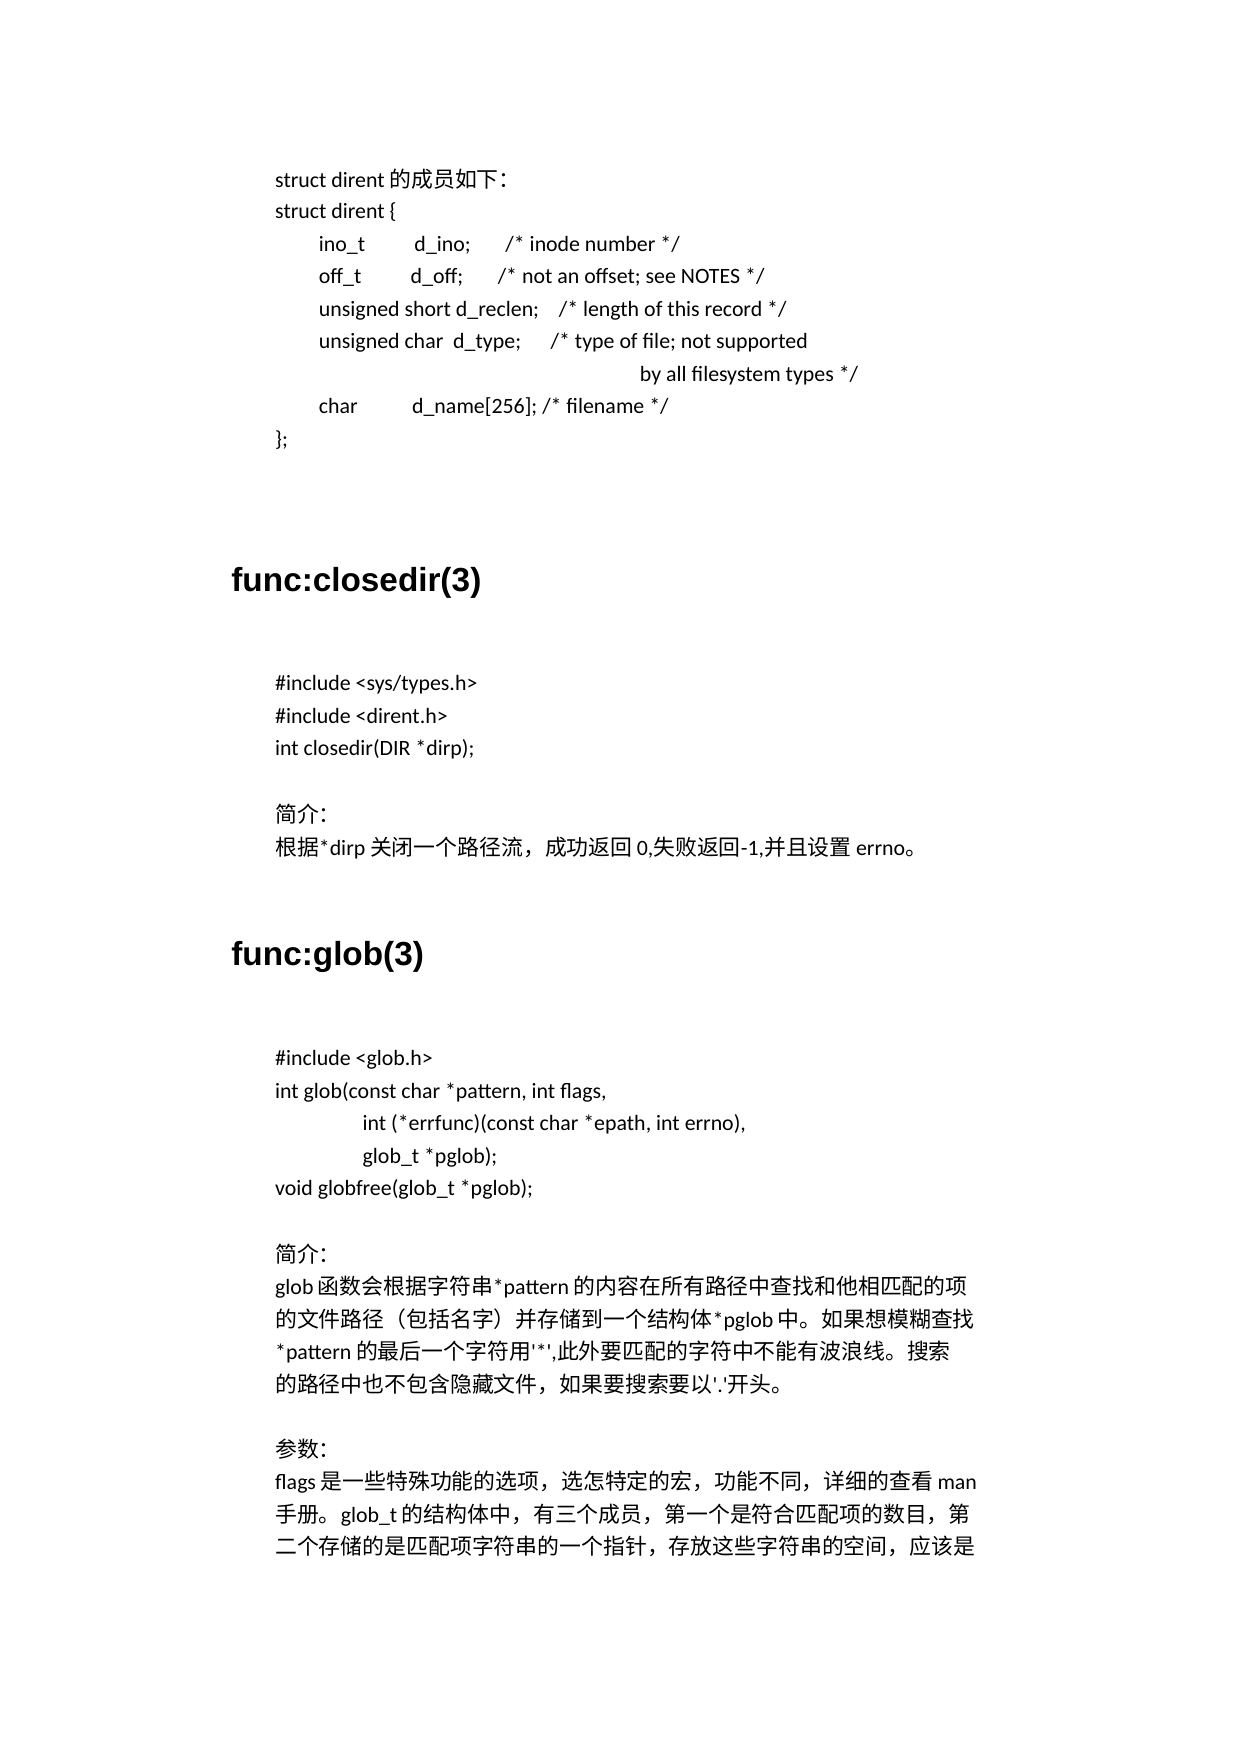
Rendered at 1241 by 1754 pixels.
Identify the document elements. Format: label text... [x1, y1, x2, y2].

text struct dirent { [187, 194, 1053, 227]
text void globfree(glob_t *pglob); [187, 1171, 1053, 1204]
text 根据*dirp关闭一个路径流，成功返回0,失败返回-1,并且设置errno。 [187, 829, 1053, 862]
text ino_t d_ino; /* inode number */ [187, 227, 1053, 259]
text glob函数会根据字符串*pattern的内容在所有路径中查找和他相匹配的项 [187, 1269, 1053, 1301]
text #include <glob.h> [187, 1041, 1053, 1074]
text #include <dirent.h> [187, 699, 1053, 732]
text flags是一些特殊功能的选项，选怎特定的宏，功能不同，详细的查看man [187, 1464, 1053, 1496]
text char d_name[256]; /* filename */ [187, 389, 1053, 422]
text int (*errfunc)(const char *epath, int errno), [187, 1106, 1053, 1139]
text unsigned short d_reclen; /* length of this record */ [187, 292, 1053, 324]
text 的路径中也不包含隐藏文件，如果要搜索要以'.'开头。 [187, 1366, 1053, 1399]
text 的文件路径（包括名字）并存储到一个结构体*pglob中。如果想模糊查找 [187, 1301, 1053, 1334]
text 简介： [187, 1236, 1053, 1269]
text 参数： [187, 1431, 1053, 1464]
text int glob(const char *pattern, int flags, [187, 1074, 1053, 1106]
text glob_t *pglob); [187, 1139, 1053, 1171]
text 手册。glob_t的结构体中，有三个成员，第一个是符合匹配项的数目，第 [187, 1496, 1053, 1529]
text by all filesystem types */ [187, 357, 1053, 389]
text *pattern的最后一个字符用'*',此外要匹配的字符中不能有波浪线。搜索 [187, 1334, 1053, 1366]
subtitle func:glob(3) [187, 921, 1053, 986]
text struct dirent的成员如下： [187, 162, 1053, 194]
text }; [187, 422, 1053, 454]
text unsigned char d_type; /* type of file; not supported [187, 324, 1053, 357]
text int closedir(DIR *dirp); [187, 732, 1053, 764]
text 简介： [187, 797, 1053, 829]
text off_t d_off; /* not an offset; see NOTES */ [187, 259, 1053, 292]
text 二个存储的是匹配项字符串的一个指针，存放这些字符串的空间，应该是 [187, 1529, 1053, 1561]
text #include <sys/types.h> [187, 667, 1053, 699]
subtitle func:closedir(3) [187, 547, 1053, 612]
